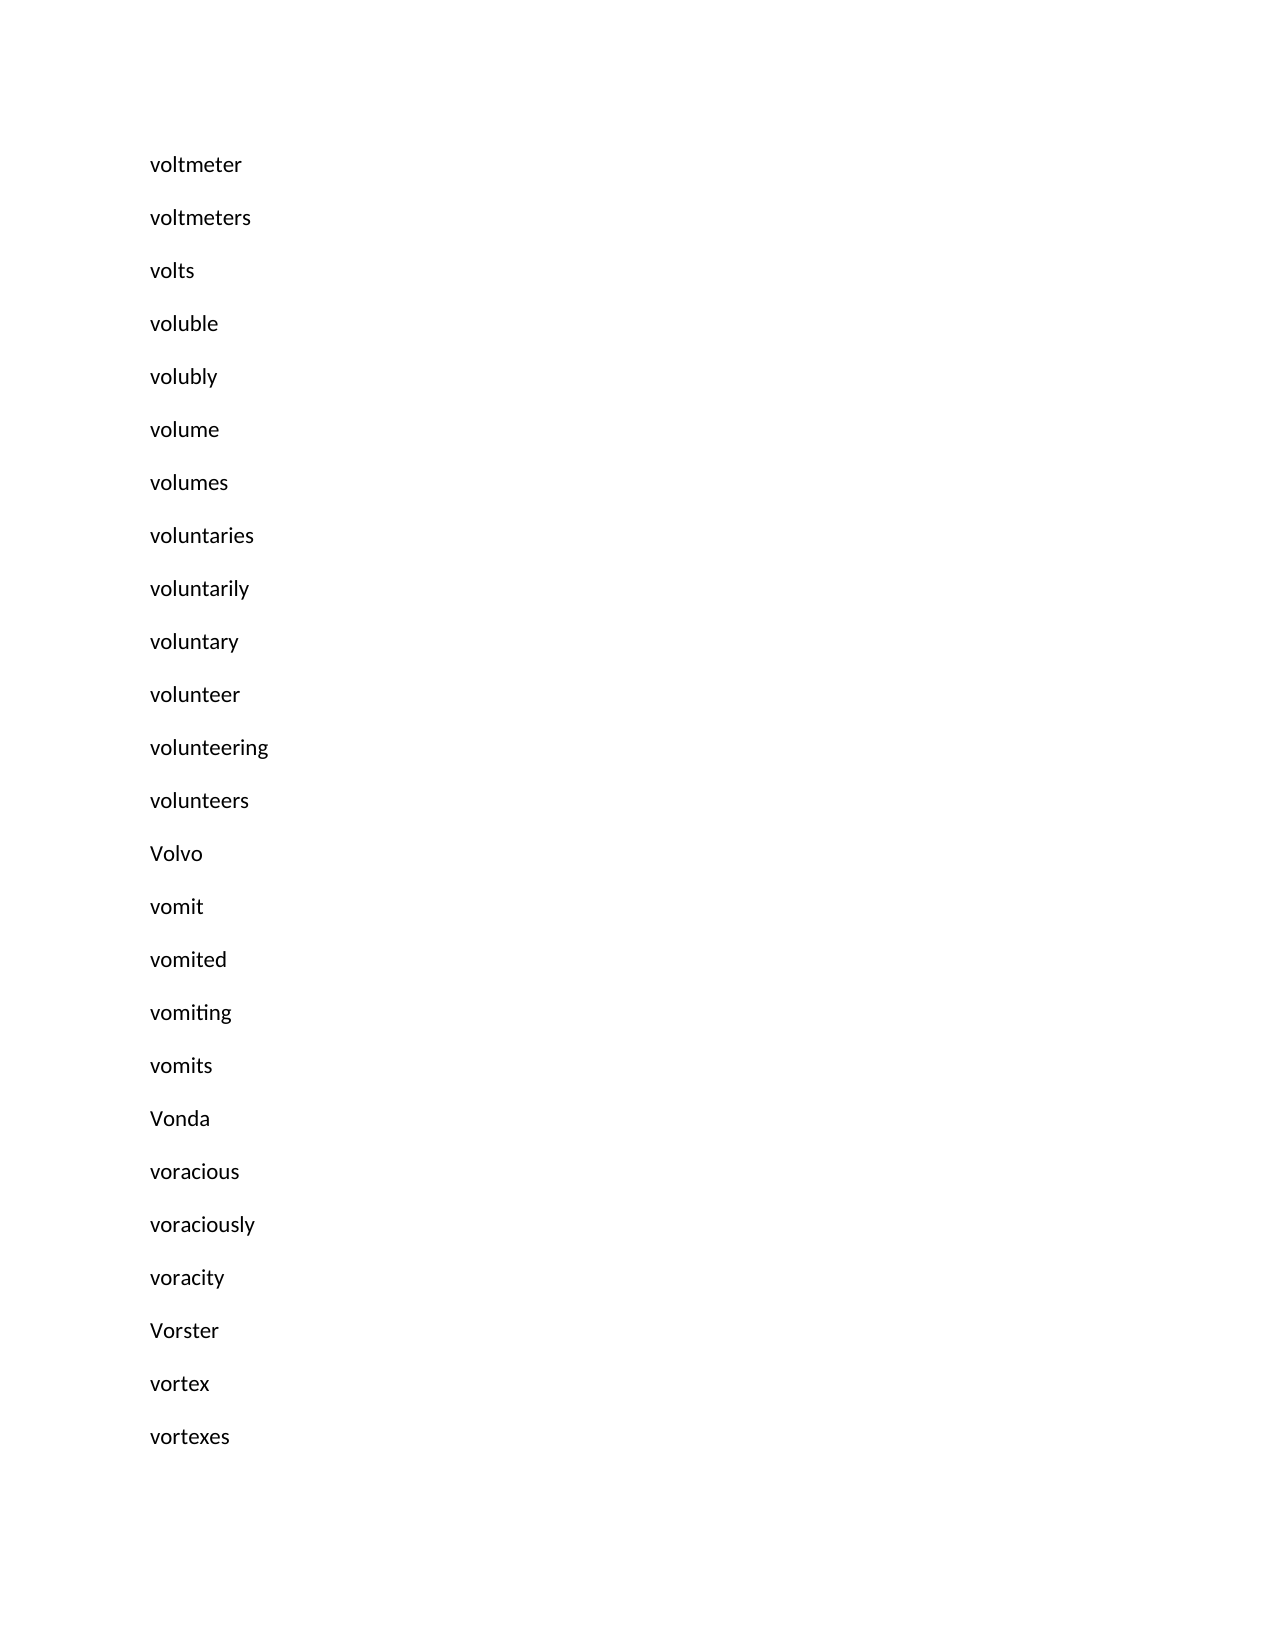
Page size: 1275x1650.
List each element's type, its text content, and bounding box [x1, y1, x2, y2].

text volunteers [150, 786, 1125, 814]
text Volvo [150, 839, 1125, 867]
text vortexes [150, 1422, 1125, 1451]
text voltmeter [150, 150, 1125, 178]
text voracious [150, 1157, 1125, 1185]
text Vorster [150, 1316, 1125, 1344]
text voracity [150, 1263, 1125, 1291]
text Vonda [150, 1104, 1125, 1132]
text voraciously [150, 1210, 1125, 1238]
text volts [150, 256, 1125, 284]
text volume [150, 415, 1125, 443]
text vomiting [150, 998, 1125, 1026]
text vomits [150, 1051, 1125, 1079]
text volubly [150, 362, 1125, 390]
text volunteer [150, 680, 1125, 708]
text vomited [150, 945, 1125, 973]
text voltmeters [150, 203, 1125, 231]
text vomit [150, 892, 1125, 920]
text voluntarily [150, 574, 1125, 602]
text voluble [150, 309, 1125, 337]
text volunteering [150, 733, 1125, 761]
text vortex [150, 1369, 1125, 1397]
text voluntary [150, 627, 1125, 655]
text volumes [150, 468, 1125, 496]
text voluntaries [150, 521, 1125, 549]
